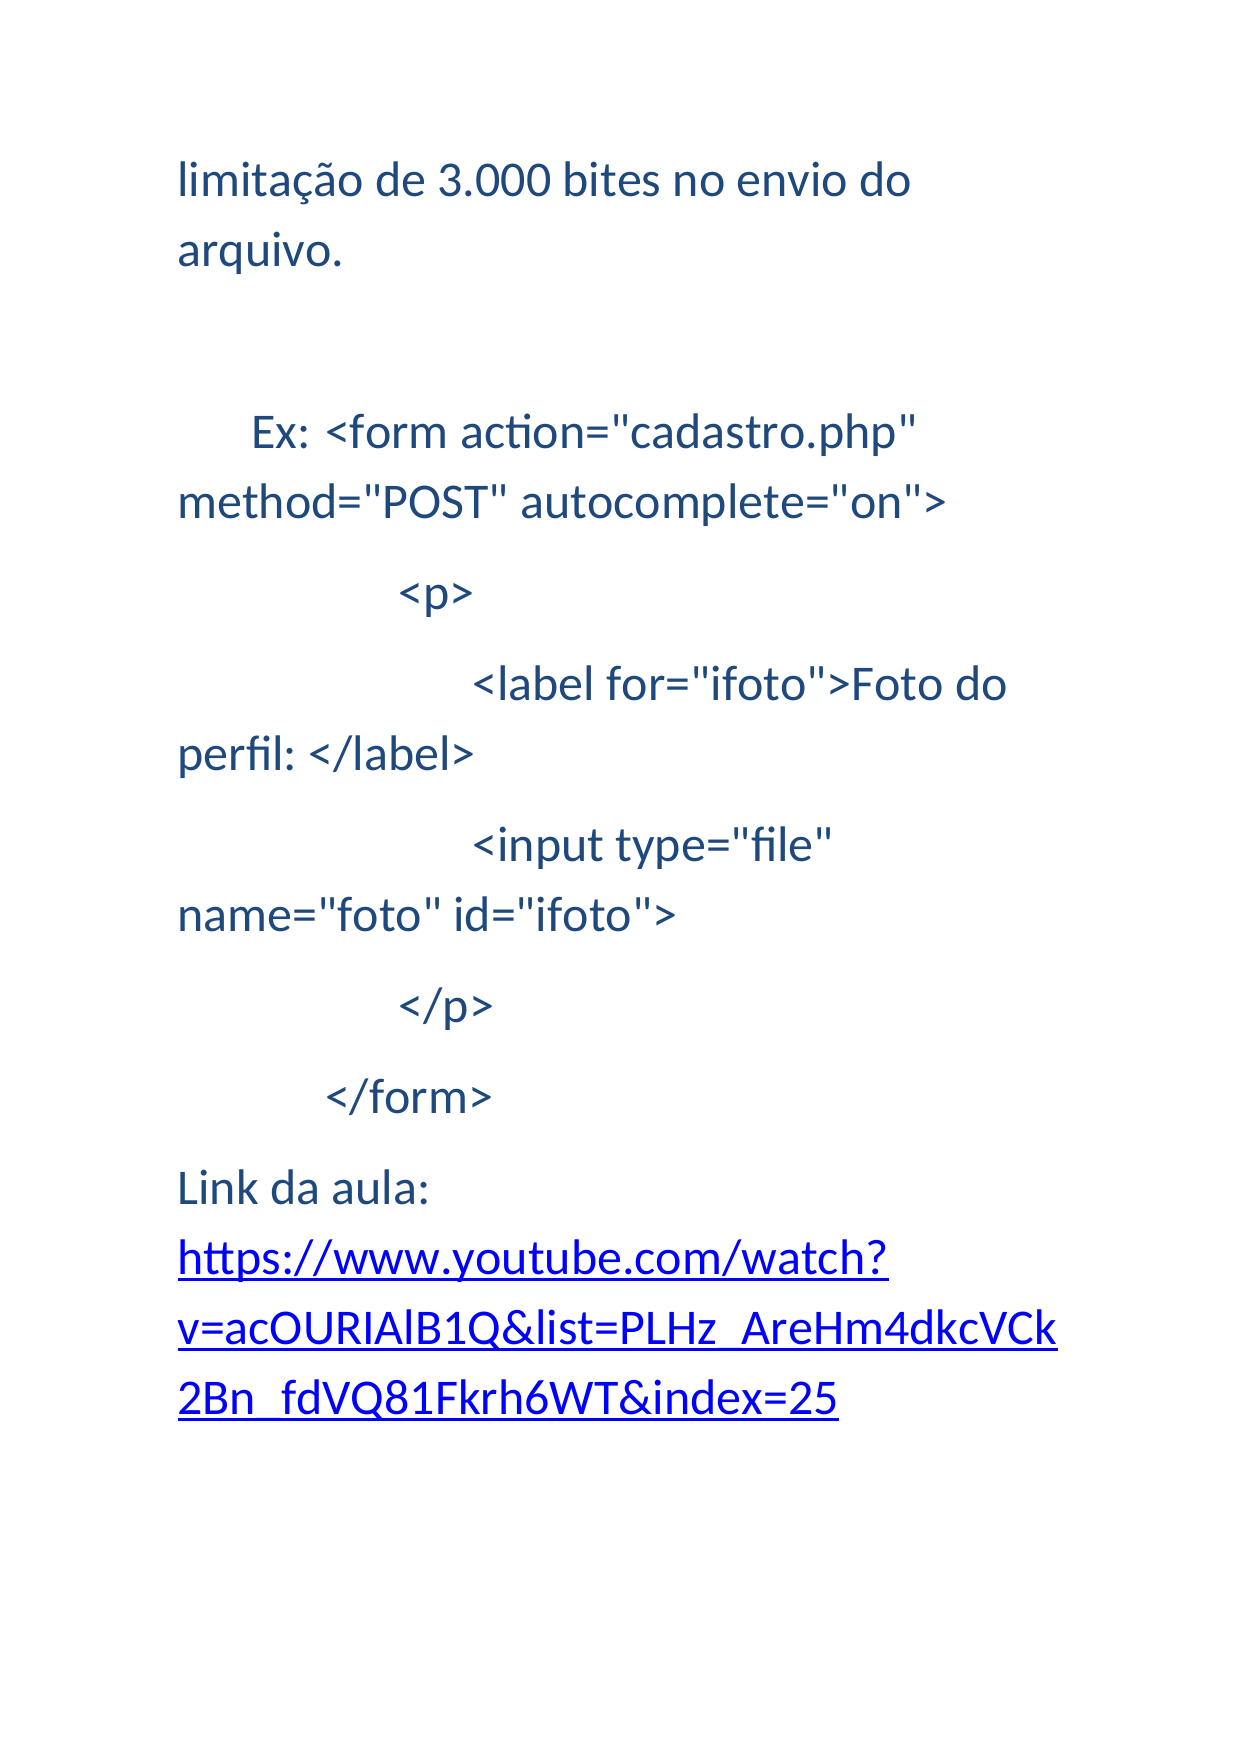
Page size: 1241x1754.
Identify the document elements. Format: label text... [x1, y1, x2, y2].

text Ex: <form action="cadastro.php" method="POST" autocomplete="on"> [177, 399, 1063, 531]
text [177, 148, 1063, 279]
text </form> [177, 1064, 1063, 1126]
text <label for="ifoto">Foto do perfil: </label> [177, 652, 1063, 783]
text Link da aula: https://www.youtube.com/watch?v=acOURIAlB1Q&list=PLHz_AreHm4dkcVCk2Bn_fdVQ81Fkrh6WT&index=25 [177, 1156, 1063, 1427]
text </p> [177, 974, 1063, 1035]
text <p> [177, 561, 1063, 622]
text <input type="file" name="foto" id="ifoto"> [177, 813, 1063, 944]
